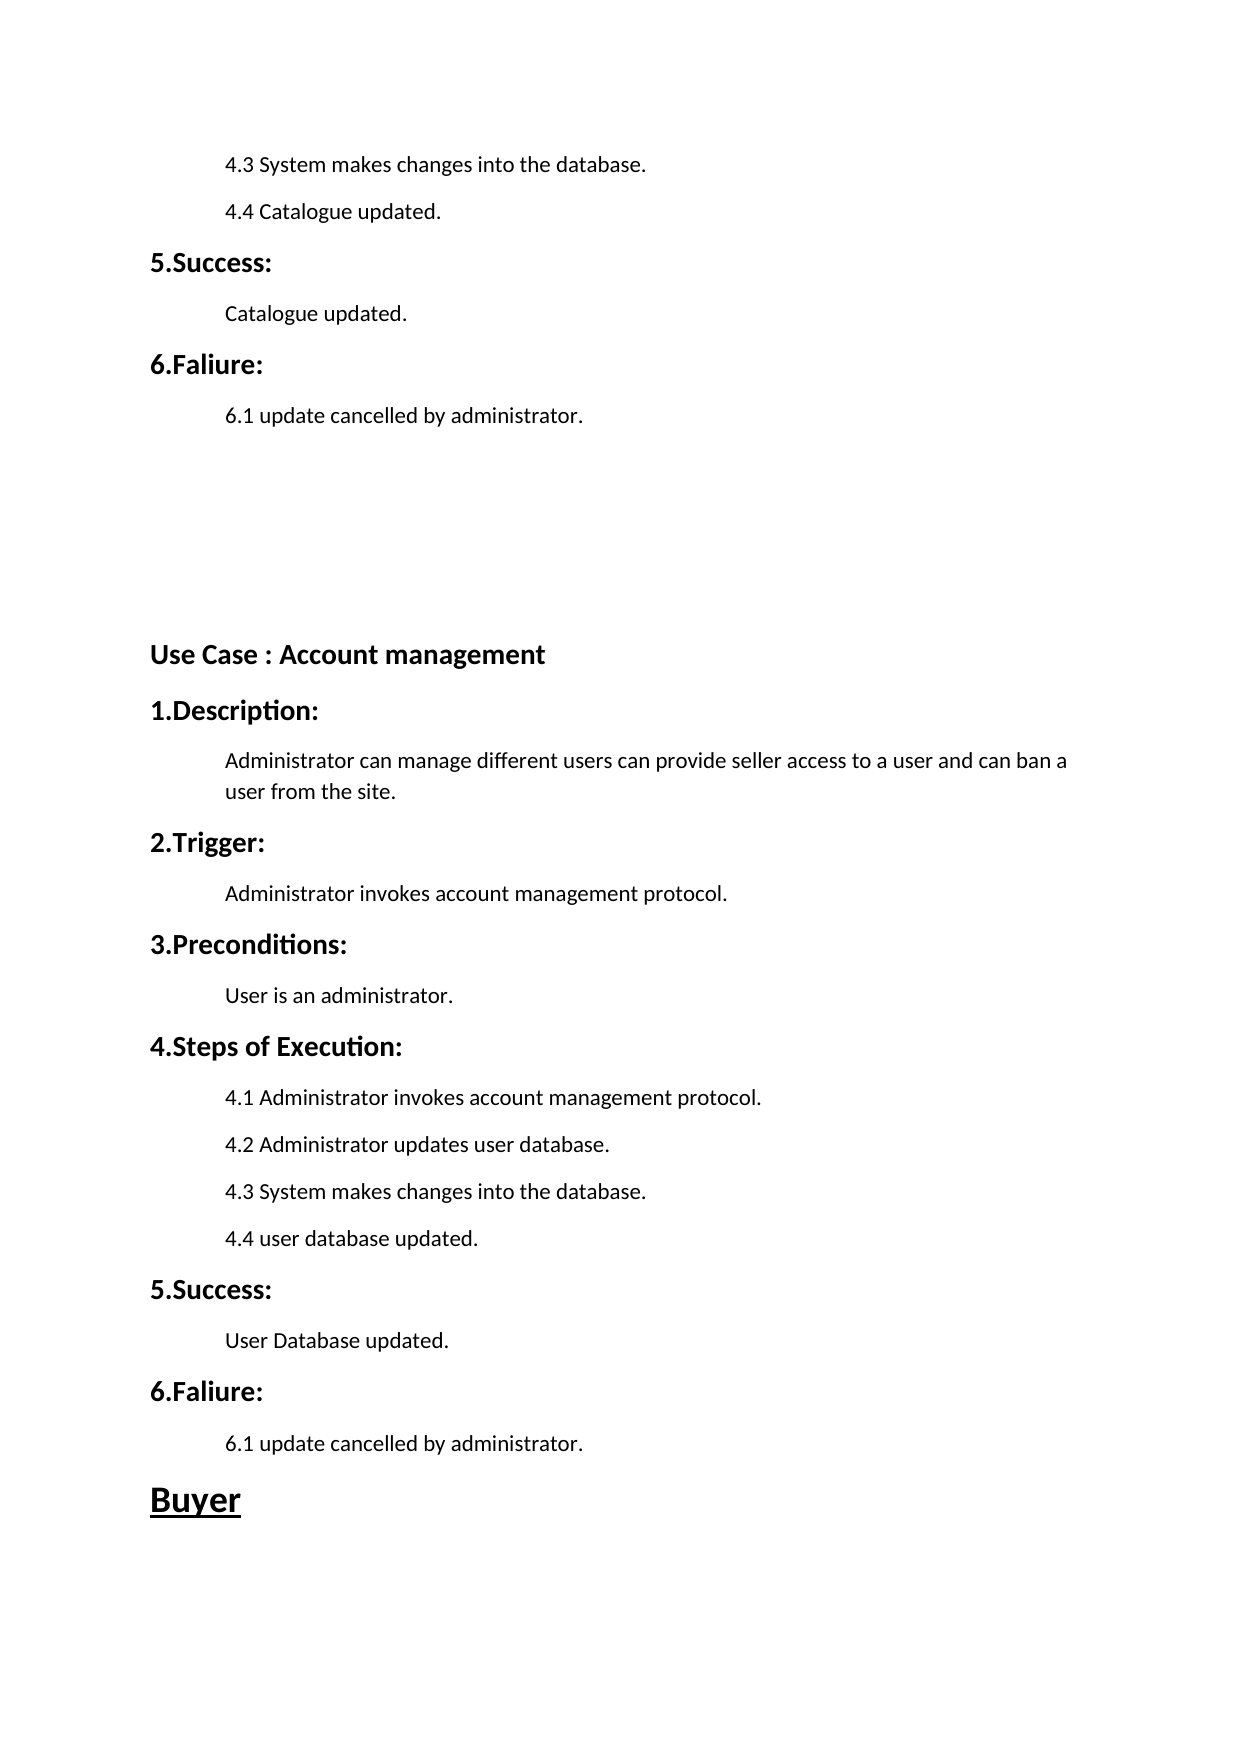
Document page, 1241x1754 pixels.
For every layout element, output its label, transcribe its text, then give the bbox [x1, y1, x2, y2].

text User Database updated. [150, 1326, 1090, 1354]
text 4.1 Administrator invokes account management protocol. [150, 1083, 1090, 1111]
text 4.3 System makes changes into the database. [150, 1177, 1090, 1205]
text Catalogue updated. [150, 299, 1090, 327]
text 4.4 user database updated. [150, 1224, 1090, 1252]
text 6.1 update cancelled by administrator. [150, 401, 1090, 429]
text Buyer [150, 1476, 1090, 1522]
text 6.1 update cancelled by administrator. [150, 1429, 1090, 1457]
text 4.Steps of Execution: [150, 1028, 1090, 1063]
text 5.Success: [150, 1271, 1090, 1307]
text 4.3 System makes changes into the database. [150, 150, 1090, 178]
text 2.Trigger: [150, 824, 1090, 859]
text 6.Faliure: [150, 346, 1090, 382]
text 1.Description: [150, 692, 1090, 727]
text 4.2 Administrator updates user database. [150, 1130, 1090, 1158]
text Administrator can manage different users can provide seller access to a user and can ban a user from the site. [225, 747, 1090, 805]
text Use Case : Account management [150, 636, 1090, 672]
text 3.Preconditions: [150, 926, 1090, 961]
text 4.4 Catalogue updated. [150, 197, 1090, 225]
text Administrator invokes account management protocol. [150, 879, 1090, 907]
text 6.Faliure: [150, 1373, 1090, 1409]
text 5.Success: [150, 244, 1090, 279]
text User is an administrator. [150, 981, 1090, 1009]
